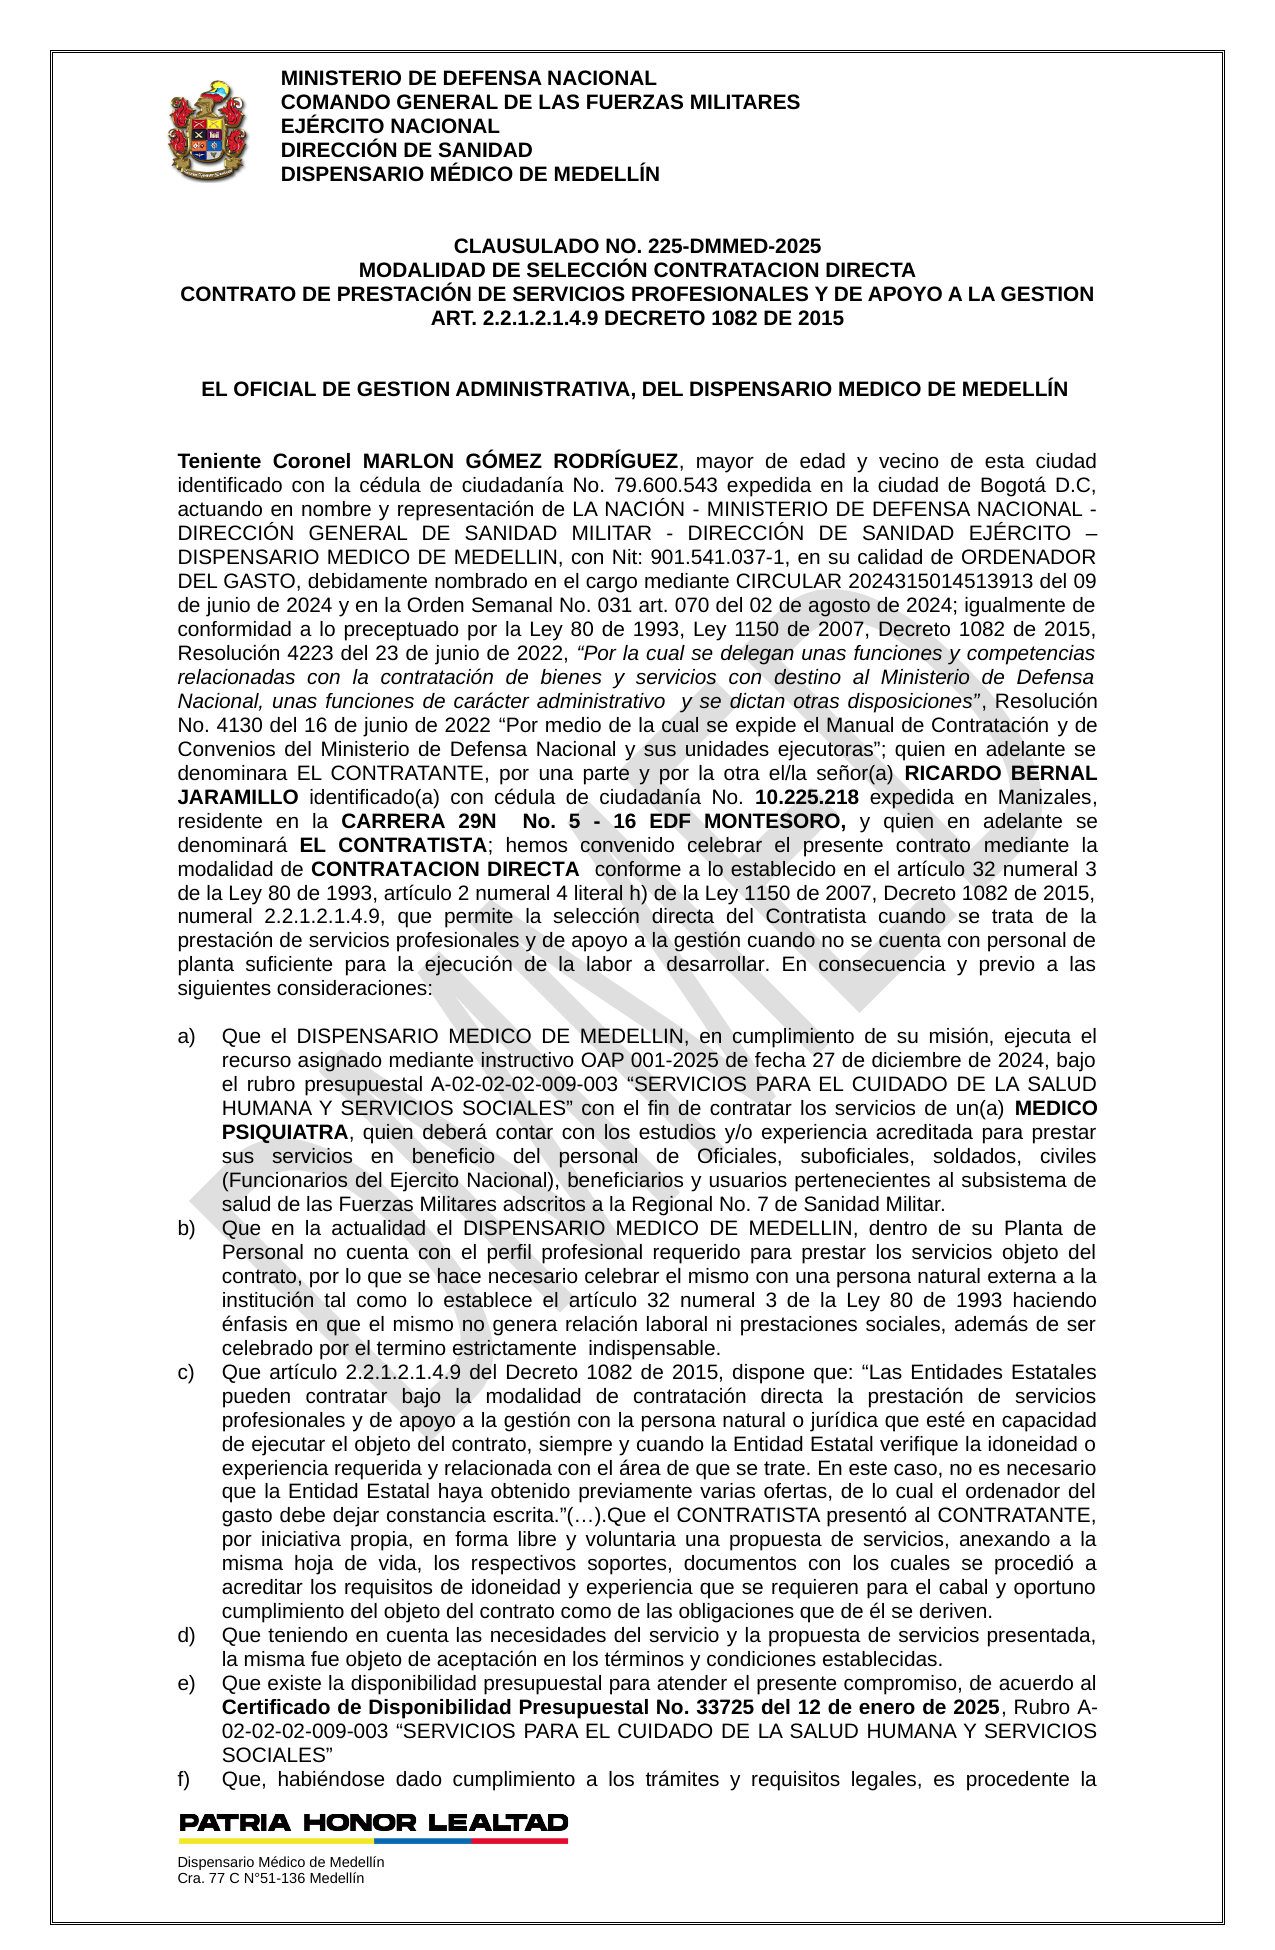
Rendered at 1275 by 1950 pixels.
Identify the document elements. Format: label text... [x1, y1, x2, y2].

picture [152, 77, 262, 183]
text EL OFICIAL DE GESTION ADMINISTRATIVA, DEL DISPENSARIO MEDICO DE MEDELLÍN [177, 377, 1093, 401]
list Que en la actualidad el DISPENSARIO MEDICO DE MEDELLIN, dentro de su Planta de Personal no cuenta con el perfil profesional requerido para prestar los servicios objeto del contrato, por lo que se hace necesario celebrar el mismo con una persona natural externa a la institución tal como lo establece el artículo 32 numeral 3 de la Ley 80 de 1993 haciendo énfasis en que el mismo no genera relación laboral ni prestaciones sociales, además de ser celebrado por el termino estrictamente indispensable. [177, 1216, 1098, 1359]
text Teniente Coronel MARLON GÓMEZ RODRÍGUEZ, mayor de edad y vecino de esta ciudad identificado con la cédula de ciudadanía No. 79.600.543 expedida en la ciudad de Bogotá D.C, actuando en nombre y representación de LA NACIÓN - MINISTERIO DE DEFENSA NACIONAL - DIRECCIÓN GENERAL DE SANIDAD MILITAR - DIRECCIÓN DE SANIDAD EJÉRCITO – DISPENSARIO MEDICO DE MEDELLIN, con Nit: 901.541.037-1, en su calidad de ORDENADOR DEL GASTO, debidamente nombrado en el cargo mediante CIRCULAR 2024315014513913 del 09 de junio de 2024 y en la Orden Semanal No. 031 art. 070 del 02 de agosto de 2024; igualmente de conformidad a lo preceptuado por la Ley 80 de 1993, Ley 1150 de 2007, Decreto 1082 de 2015, Resolución 4223 del 23 de junio de 2022, “Por la cual se delegan unas funciones y competencias relacionadas con la contratación de bienes y servicios con destino al Ministerio de Defensa Nacional, unas funciones de carácter administrativo y se dictan otras disposiciones”, Resolución No. 4130 del 16 de junio de 2022 “Por medio de la cual se expide el Manual de Contratación y de Convenios del Ministerio de Defensa Nacional y sus unidades ejecutoras”; quien en adelante se denominara EL CONTRATANTE, por una parte y por la otra el/la señor(a) RICARDO BERNAL JARAMILLO identificado(a) con cédula de ciudadanía No. 10.225.218 expedida en Manizales, residente en la CARRERA 29N No. 5 - 16 EDF MONTESORO, y quien en adelante se denominará EL CONTRATISTA; hemos convenido celebrar el presente contrato mediante la modalidad de CONTRATACION DIRECTA conforme a lo establecido en el artículo 32 numeral 3 de la Ley 80 de 1993, artículo 2 numeral 4 literal h) de la Ley 1150 de 2007, Decreto 1082 de 2015, numeral 2.2.1.2.1.4.9, que permite la selección directa del Contratista cuando se trata de la prestación de servicios profesionales y de apoyo a la gestión cuando no se cuenta con personal de planta suficiente para la ejecución de la labor a desarrollar. En consecuencia y previo a las siguientes consideraciones: [177, 449, 1098, 1000]
text CONTRATO DE PRESTACIÓN DE SERVICIOS PROFESIONALES Y DE APOYO A LA GESTION [177, 281, 1098, 305]
text CLAUSULADO NO. 225-DMMED-2025 [177, 233, 1098, 257]
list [177, 1767, 1098, 1791]
text MODALIDAD DE SELECCIÓN CONTRATACION DIRECTA [177, 257, 1098, 281]
picture [179, 1814, 569, 1844]
list Que artículo 2.2.1.2.1.4.9 del Decreto 1082 de 2015, dispone que: “Las Entidades Estatales pueden contratar bajo la modalidad de contratación directa la prestación de servicios profesionales y de apoyo a la gestión con la persona natural o jurídica que esté en capacidad de ejecutar el objeto del contrato, siempre y cuando la Entidad Estatal verifique la idoneidad o experiencia requerida y relacionada con el área de que se trate. En este caso, no es necesario que la Entidad Estatal haya obtenido previamente varias ofertas, de lo cual el ordenador del gasto debe dejar constancia escrita.”(…).Que el CONTRATISTA presentó al CONTRATANTE, por iniciativa propia, en forma libre y voluntaria una propuesta de servicios, anexando a la misma hoja de vida, los respectivos soportes, documentos con los cuales se procedió a acreditar los requisitos de idoneidad y experiencia que se requieren para el cabal y oportuno cumplimiento del objeto del contrato como de las obligaciones que de él se deriven. [177, 1359, 1098, 1623]
list Que existe la disponibilidad presupuestal para atender el presente compromiso, de acuerdo al Certificado de Disponibilidad Presupuestal No. 33725 del 12 de enero de 2025, Rubro A-02-02-02-009-003 “SERVICIOS PARA EL CUIDADO DE LA SALUD HUMANA Y SERVICIOS SOCIALES” [177, 1671, 1098, 1767]
list Que teniendo en cuenta las necesidades del servicio y la propuesta de servicios presentada, la misma fue objeto de aceptación en los términos y condiciones establecidas. [177, 1623, 1098, 1671]
list Que el DISPENSARIO MEDICO DE MEDELLIN, en cumplimiento de su misión, ejecuta el recurso asignado mediante instructivo OAP 001-2025 de fecha 27 de diciembre de 2024, bajo el rubro presupuestal A-02-02-02-009-003 “SERVICIOS PARA EL CUIDADO DE LA SALUD HUMANA Y SERVICIOS SOCIALES” con el fin de contratar los servicios de un(a) MEDICO PSIQUIATRA, quien deberá contar con los estudios y/o experiencia acreditada para prestar sus servicios en beneficio del personal de Oficiales, suboficiales, soldados, civiles (Funcionarios del Ejercito Nacional), beneficiarios y usuarios pertenecientes al subsistema de salud de las Fuerzas Militares adscritos a la Regional No. 7 de Sanidad Militar. [177, 1024, 1098, 1216]
text ART. 2.2.1.2.1.4.9 DECRETO 1082 DE 2015 [177, 305, 1098, 329]
